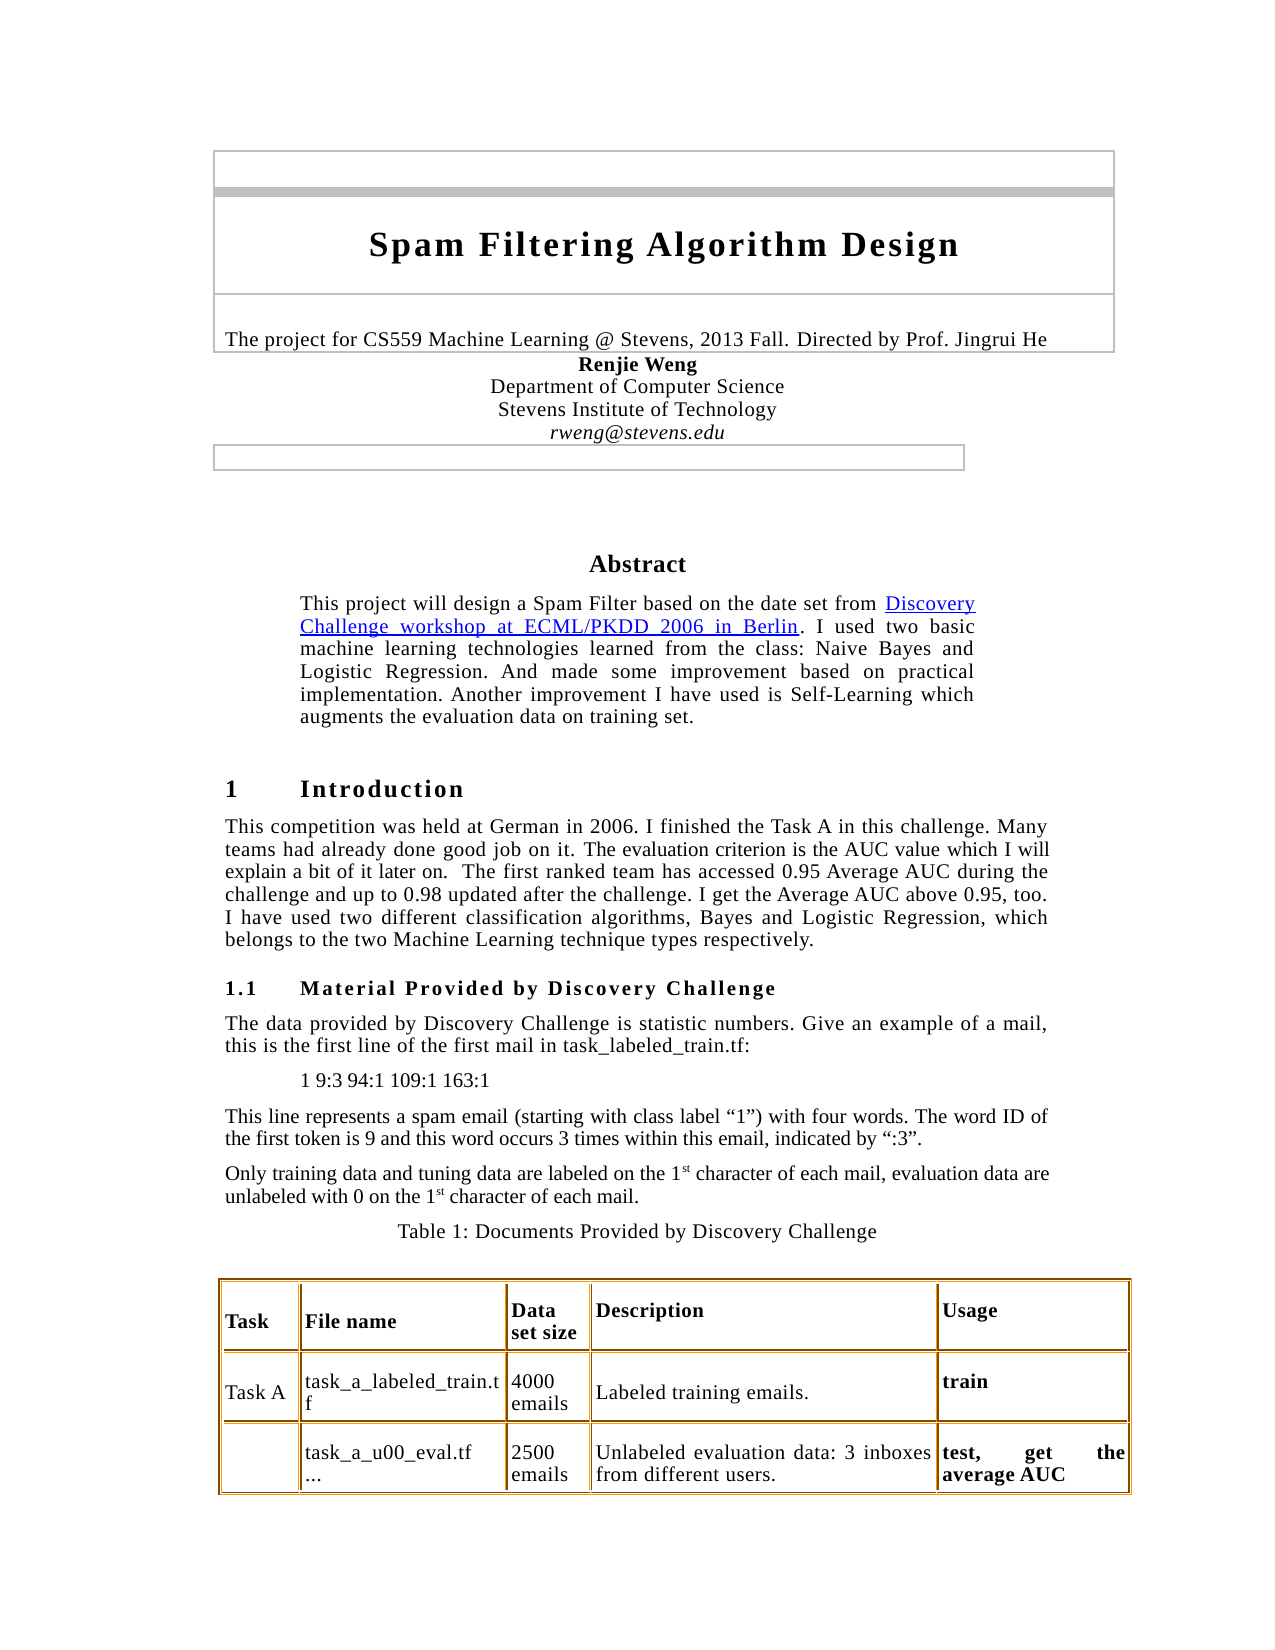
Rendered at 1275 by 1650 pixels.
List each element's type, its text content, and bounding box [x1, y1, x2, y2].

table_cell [300, 1424, 506, 1491]
text Only training data and tuning data are labeled on the 1st character of each mail, evaluation data are unlabeled with 0 on the 1st character of each mail. [225, 1163, 1050, 1208]
table_cell 2500 emails each [506, 1424, 591, 1491]
text This line represents a spam email (starting with class label “1”) with four words. The word ID of the first token is 9 and this word occurs 3 times within this email, indicated by “:3”. [225, 1105, 1050, 1150]
table_header File name [300, 1282, 506, 1349]
text 1 9:3 94:1 109:1 163:1 [225, 1070, 1050, 1092]
table_header Usage [937, 1282, 1128, 1349]
text Stevens Institute of Technology [225, 398, 1050, 421]
text Renjie Weng [225, 353, 1050, 376]
table_header Data set size [506, 1282, 591, 1349]
text 1 Introduction [225, 774, 1050, 803]
table_cell Task A [222, 1349, 298, 1420]
table_header [215, 152, 1113, 187]
table_cell [222, 1420, 300, 1491]
text This project will design a Spam Filter based on the date set from Discovery Challenge workshop at ECML/PKDD 2006 in Berlin. I used two basic machine learning technologies learned from the class: Naive Bayes and Logistic Regression. And made some improvement based on practical implementation. Another improvement I have used is Self-Learning which augments the evaluation data on training set. [300, 592, 975, 728]
text 1.1 Material Provided by Discovery Challenge [225, 976, 1050, 999]
table_cell 4000 emails [508, 1353, 589, 1420]
table_cell Spam Filtering Algorithm Design [215, 197, 1113, 293]
text Department of Computer Science [225, 376, 1050, 398]
table_cell Labeled training emails. [592, 1353, 936, 1420]
text rweng@stevens.edu [225, 421, 1050, 444]
table_header Task [222, 1280, 300, 1349]
text Table 1: Documents Provided by Discovery Challenge [225, 1221, 1050, 1243]
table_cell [591, 1424, 937, 1491]
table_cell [937, 1420, 1129, 1491]
table_cell The project for CS559 Machine Learning @ Stevens, 2013 Fall. Directed by Prof. Jingrui He [215, 295, 1113, 351]
table_header Description [591, 1280, 937, 1349]
table_cell task_a_labeled_train.tf [302, 1353, 505, 1420]
table_header [215, 446, 963, 468]
text Abstract [225, 551, 1050, 578]
table_cell train [939, 1349, 1129, 1420]
text The data provided by Discovery Challenge is statistic numbers. Give an example of a mail, this is the first line of the first mail in task_labeled_train.tf: [225, 1012, 1050, 1057]
text This competition was held at German in 2006. I finished the Task A in this challenge. Many teams had already done good job on it. The evaluation criterion is the AUC value which I will explain a bit of it later on. The first ranked team has accessed 0.95 Average AUC during the challenge and up to 0.98 updated after the challenge. I get the Average AUC above 0.95, too. I have used two different classification algorithms, Bayes and Logistic Regression, which belongs to the two Machine Learning technique types respectively. [225, 815, 1050, 951]
